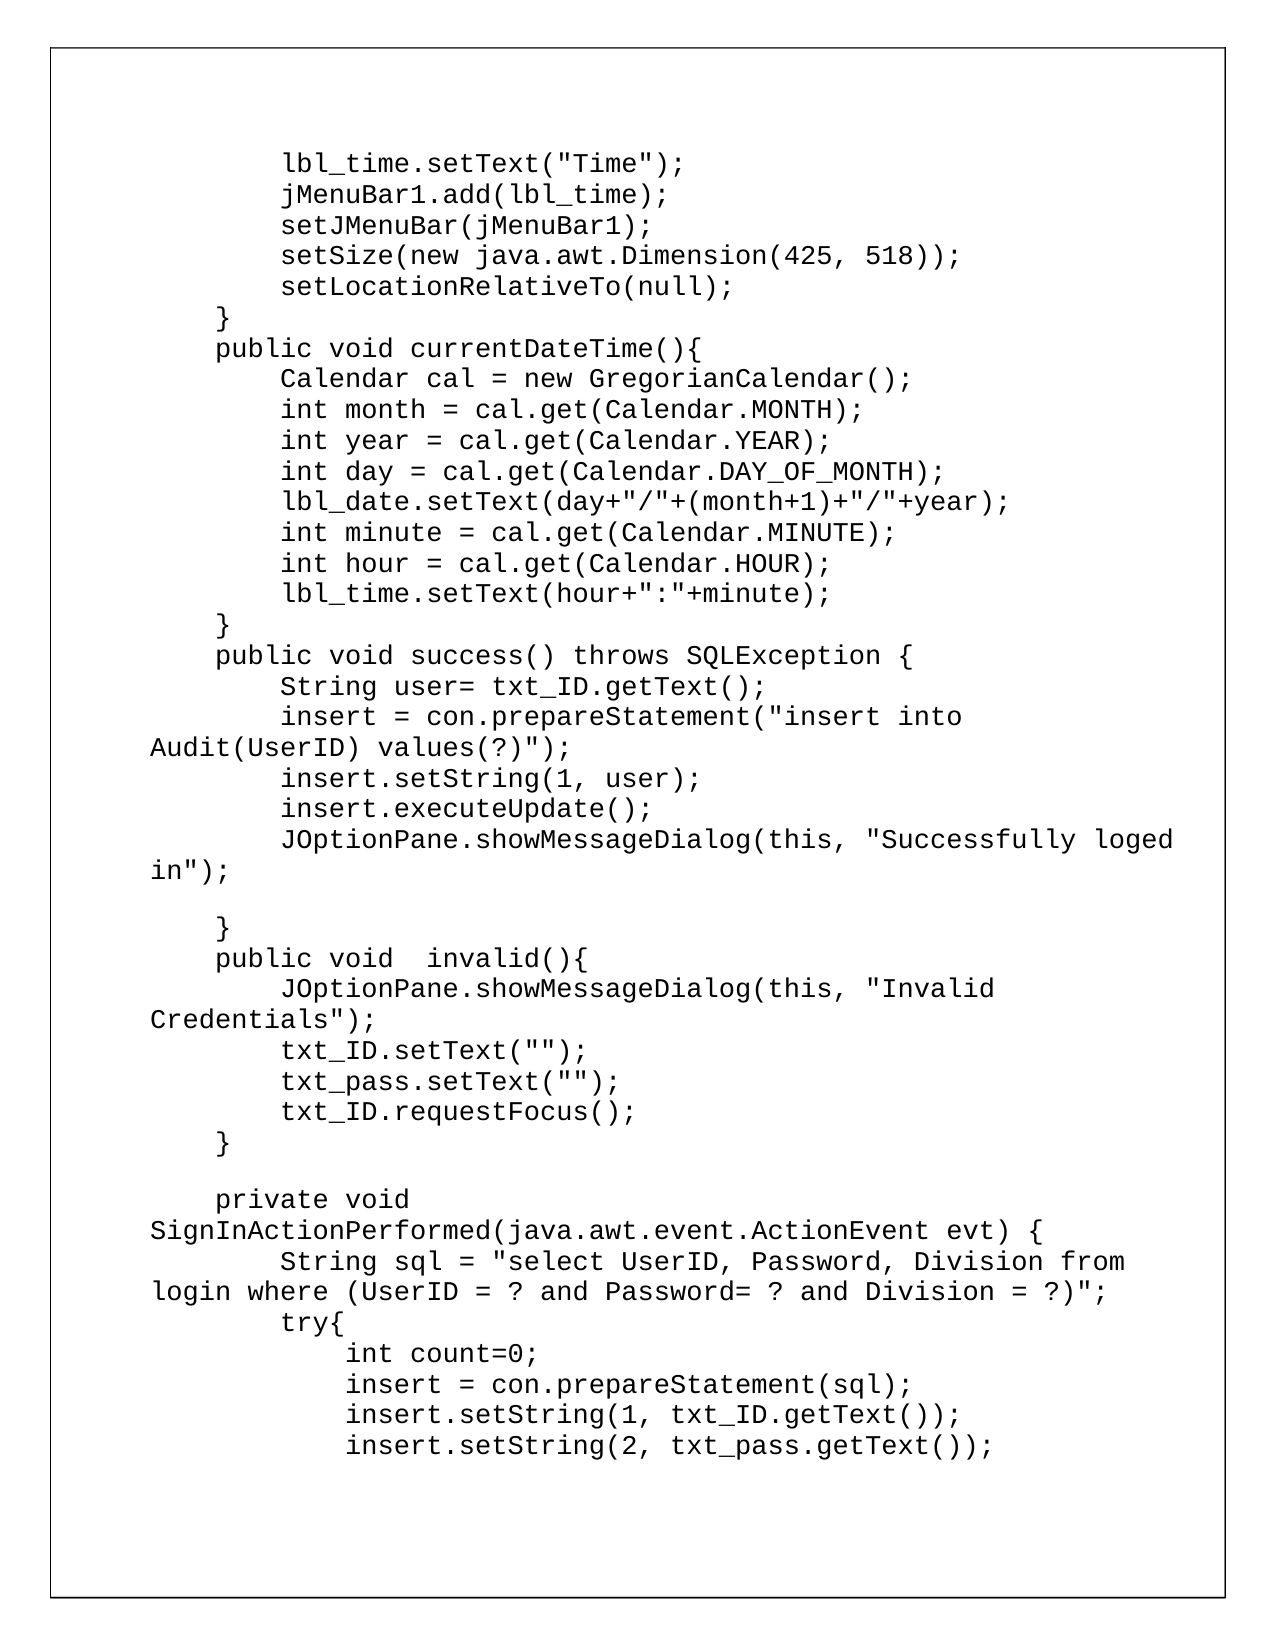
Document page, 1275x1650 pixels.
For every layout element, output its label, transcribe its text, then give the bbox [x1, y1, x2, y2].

text try{ [150, 1309, 1181, 1340]
text setSize(new java.awt.Dimension(425, 518)); [150, 242, 1181, 273]
text lbl_time.setText("Time"); [150, 150, 1181, 181]
text lbl_date.setText(day+"/"+(month+1)+"/"+year); [150, 488, 1181, 519]
text setLocationRelativeTo(null); [150, 273, 1181, 304]
text int day = cal.get(Calendar.DAY_OF_MONTH); [150, 457, 1181, 488]
text lbl_time.setText(hour+":"+minute); [150, 580, 1181, 611]
text int month = cal.get(Calendar.MONTH); [150, 396, 1181, 427]
text public void currentDateTime(){ [150, 334, 1181, 365]
text String sql = "select UserID, Password, Division from login where (UserID = ? and Password= ? and Division = ?)"; [150, 1247, 1181, 1309]
text insert = con.prepareStatement("insert into Audit(UserID) values(?)"); [150, 703, 1181, 764]
text int count=0; [150, 1340, 1181, 1370]
text JOptionPane.showMessageDialog(this, "Invalid Credentials"); [150, 975, 1181, 1037]
text Calendar cal = new GregorianCalendar(); [150, 365, 1181, 396]
text JOptionPane.showMessageDialog(this, "Successfully loged in"); [150, 826, 1181, 887]
text insert.setString(2, txt_pass.getText()); [150, 1432, 1181, 1463]
text private void SignInActionPerformed(java.awt.event.ActionEvent evt) { [150, 1186, 1181, 1247]
text txt_ID.requestFocus(); [150, 1098, 1181, 1129]
text } [150, 611, 1181, 642]
text insert.setString(1, user); [150, 764, 1181, 795]
text public void success() throws SQLException { [150, 642, 1181, 672]
picture [47, 44, 1228, 1600]
text insert.executeUpdate(); [150, 795, 1181, 826]
text txt_pass.setText(""); [150, 1067, 1181, 1098]
text insert = con.prepareStatement(sql); [150, 1370, 1181, 1401]
text } [150, 914, 1181, 944]
text public void invalid(){ [150, 944, 1181, 975]
text txt_ID.setText(""); [150, 1037, 1181, 1067]
text int hour = cal.get(Calendar.HOUR); [150, 549, 1181, 580]
text String user= txt_ID.getText(); [150, 672, 1181, 703]
text } [150, 304, 1181, 334]
text } [150, 1129, 1181, 1160]
text setJMenuBar(jMenuBar1); [150, 211, 1181, 242]
text insert.setString(1, txt_ID.getText()); [150, 1401, 1181, 1432]
text int year = cal.get(Calendar.YEAR); [150, 427, 1181, 457]
text jMenuBar1.add(lbl_time); [150, 181, 1181, 211]
text int minute = cal.get(Calendar.MINUTE); [150, 519, 1181, 549]
